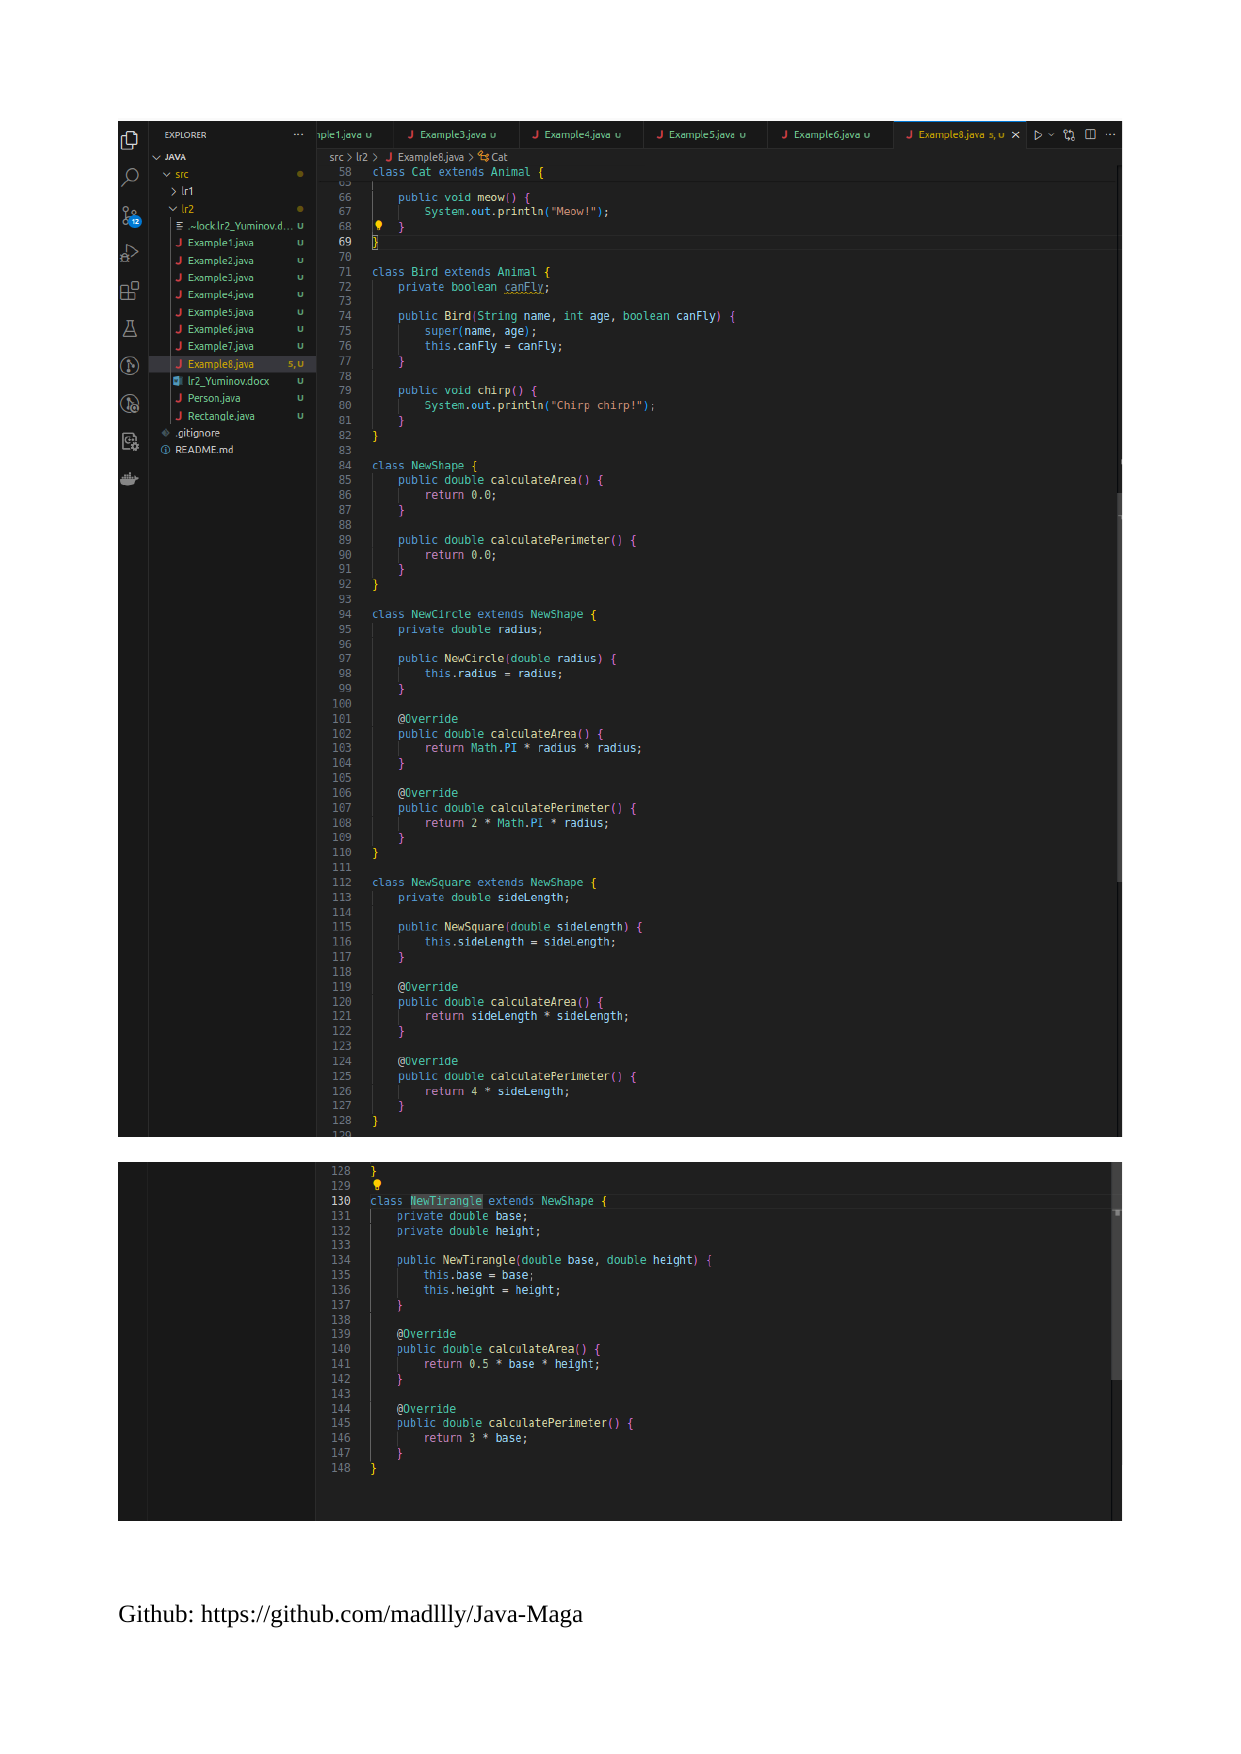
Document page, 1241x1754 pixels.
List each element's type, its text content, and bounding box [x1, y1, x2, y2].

text Github: https://github.com/madllly/Java-Maga [118, 1599, 1122, 1628]
picture [118, 1162, 1123, 1521]
picture [118, 118, 1123, 1137]
